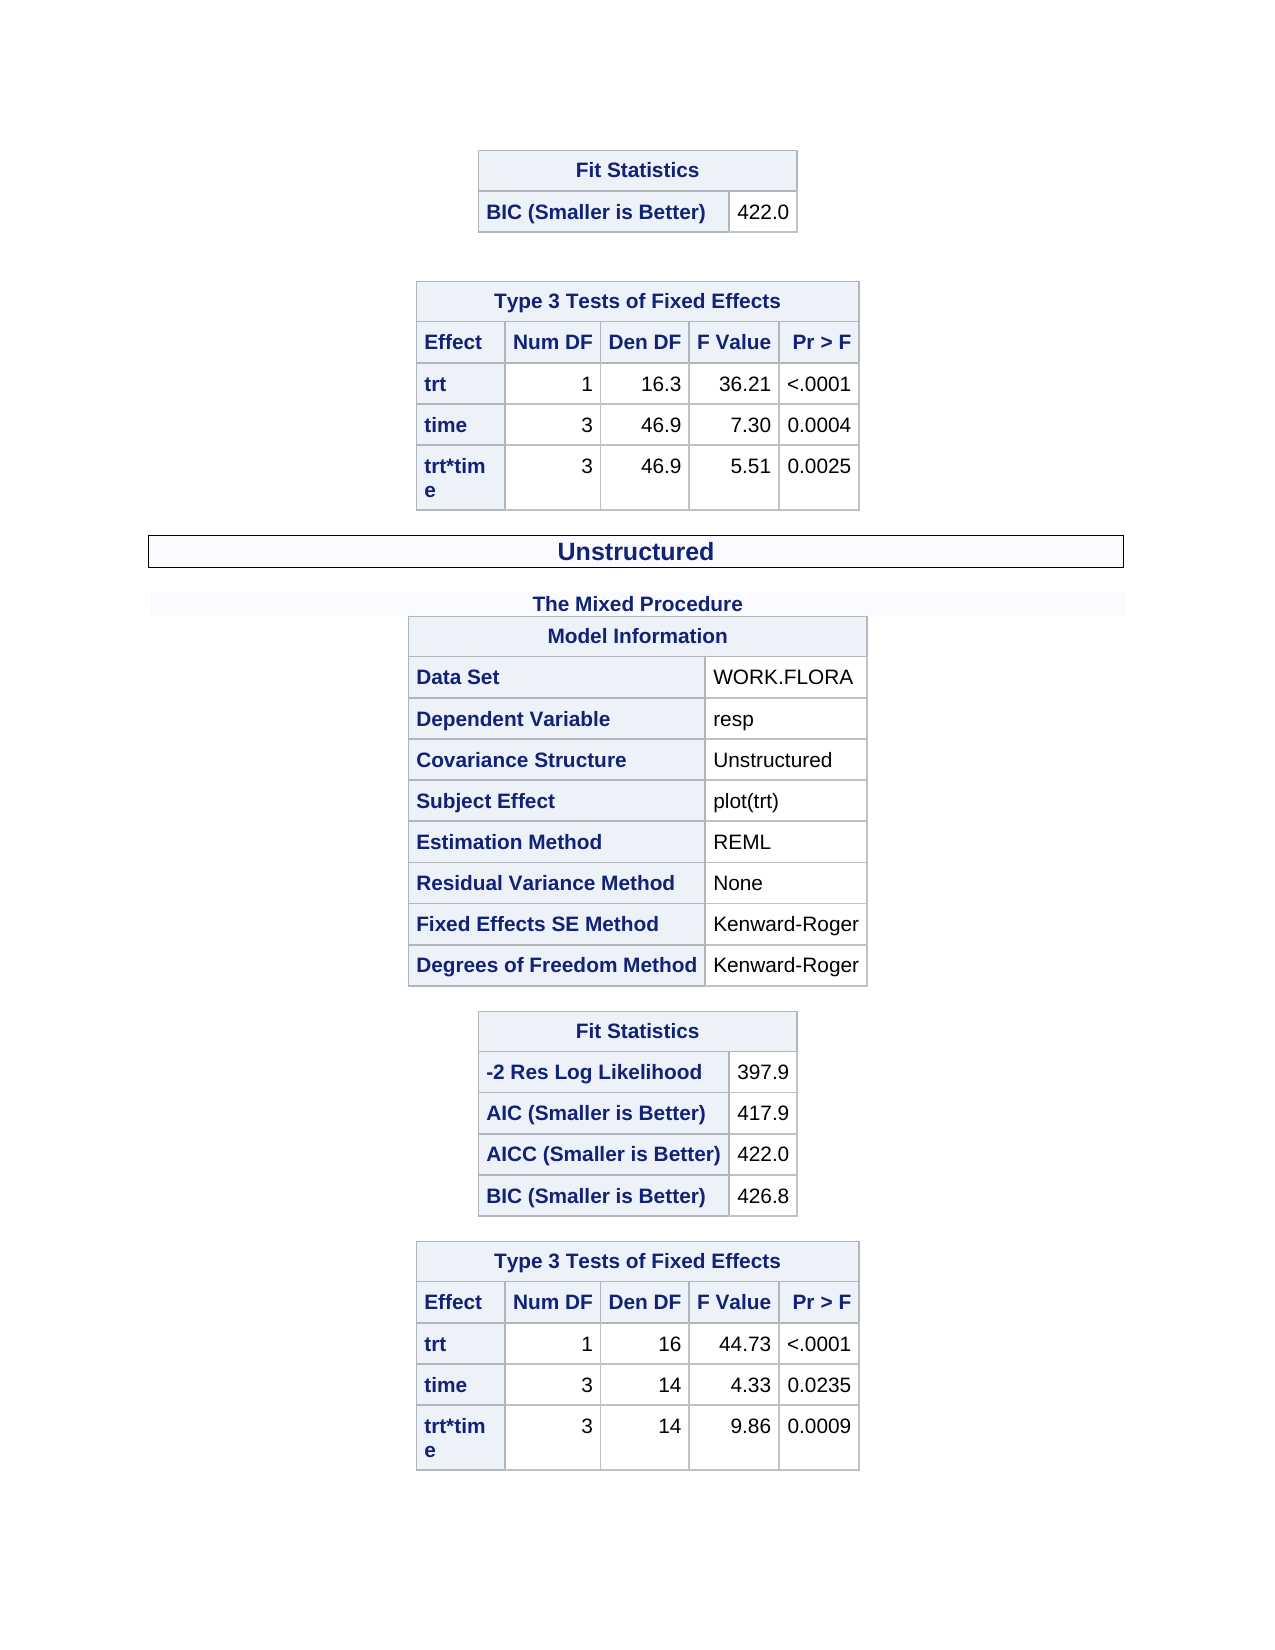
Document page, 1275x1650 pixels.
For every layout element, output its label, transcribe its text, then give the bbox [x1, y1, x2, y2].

table_cell 14 [601, 1365, 688, 1404]
table_cell 0.0009 [780, 1406, 858, 1469]
table_cell 417.9 [730, 1093, 796, 1133]
table_cell Fixed Effects SE Method [409, 904, 704, 944]
text The Mixed Procedure [150, 592, 1125, 616]
table_cell Subject Effect [409, 781, 704, 820]
table_cell 4.33 [690, 1365, 778, 1404]
table_cell 3 [506, 446, 600, 509]
table_header Fit Statistics [479, 1012, 796, 1051]
table_cell Pr > F [780, 1282, 858, 1322]
table_cell 3 [506, 1365, 600, 1404]
table_cell trt*time [417, 446, 504, 509]
table_cell Unstructured [706, 740, 866, 779]
table_cell Kenward-Roger [706, 946, 866, 985]
table_header Type 3 Tests of Fixed Effects [417, 282, 858, 321]
table_cell -2 Res Log Likelihood [479, 1052, 728, 1092]
table_header Type 3 Tests of Fixed Effects [417, 1242, 858, 1281]
table_cell Num DF [506, 322, 600, 362]
table_cell 1 [506, 364, 600, 403]
table_cell Covariance Structure [409, 740, 704, 779]
table_cell <.0001 [780, 364, 858, 403]
table_cell Effect [417, 1282, 504, 1322]
table_cell Effect [417, 322, 504, 362]
table_cell Residual Variance Method [409, 863, 704, 903]
table_cell 14 [601, 1406, 688, 1469]
table_cell 422.0 [730, 1135, 796, 1174]
table_cell 16 [601, 1324, 688, 1363]
table_cell 0.0235 [780, 1365, 858, 1404]
table_cell 3 [506, 1406, 600, 1469]
table_cell 422.0 [730, 192, 796, 231]
table_cell 44.73 [690, 1324, 778, 1363]
table_cell 46.9 [601, 405, 688, 444]
table_cell 36.21 [690, 364, 778, 403]
table_cell trt [417, 364, 504, 403]
table_cell Dependent Variable [409, 699, 704, 738]
table_cell 5.51 [690, 446, 778, 509]
table_header Fit Statistics [479, 151, 796, 190]
table_cell plot(trt) [706, 781, 866, 820]
table_cell 46.9 [601, 446, 688, 509]
table_cell 1 [506, 1324, 600, 1363]
table_cell 7.30 [690, 405, 778, 444]
table_cell 397.9 [730, 1052, 796, 1092]
table_cell time [417, 1365, 504, 1404]
table_cell trt*time [417, 1406, 504, 1469]
table_cell F Value [690, 322, 778, 362]
table_cell 426.8 [730, 1176, 796, 1215]
table_cell resp [706, 699, 866, 738]
table_cell Data Set [409, 657, 704, 697]
table_cell 0.0025 [780, 446, 858, 509]
table_cell AICC (Smaller is Better) [479, 1135, 728, 1174]
table_header Model Information [409, 617, 866, 656]
table_cell None [706, 863, 866, 903]
table_cell F Value [690, 1282, 778, 1322]
table_cell 9.86 [690, 1406, 778, 1469]
table_header Unstructured [149, 536, 1123, 567]
table_cell Den DF [601, 322, 688, 362]
table_cell 16.3 [601, 364, 688, 403]
table_cell WORK.FLORA [706, 657, 866, 697]
table_cell 0.0004 [780, 405, 858, 444]
table_cell AIC (Smaller is Better) [479, 1093, 728, 1133]
table_cell Num DF [506, 1282, 600, 1322]
table_cell BIC (Smaller is Better) [479, 192, 728, 231]
table_cell 3 [506, 405, 600, 444]
table_cell <.0001 [780, 1324, 858, 1363]
table_cell Pr > F [780, 322, 858, 362]
table_cell Den DF [601, 1282, 688, 1322]
table_cell BIC (Smaller is Better) [479, 1176, 728, 1215]
table_cell time [417, 405, 504, 444]
table_cell Estimation Method [409, 822, 704, 862]
table_cell trt [417, 1324, 504, 1363]
table_cell Kenward-Roger [706, 904, 866, 944]
table_cell REML [706, 822, 866, 862]
table_cell Degrees of Freedom Method [409, 946, 704, 985]
